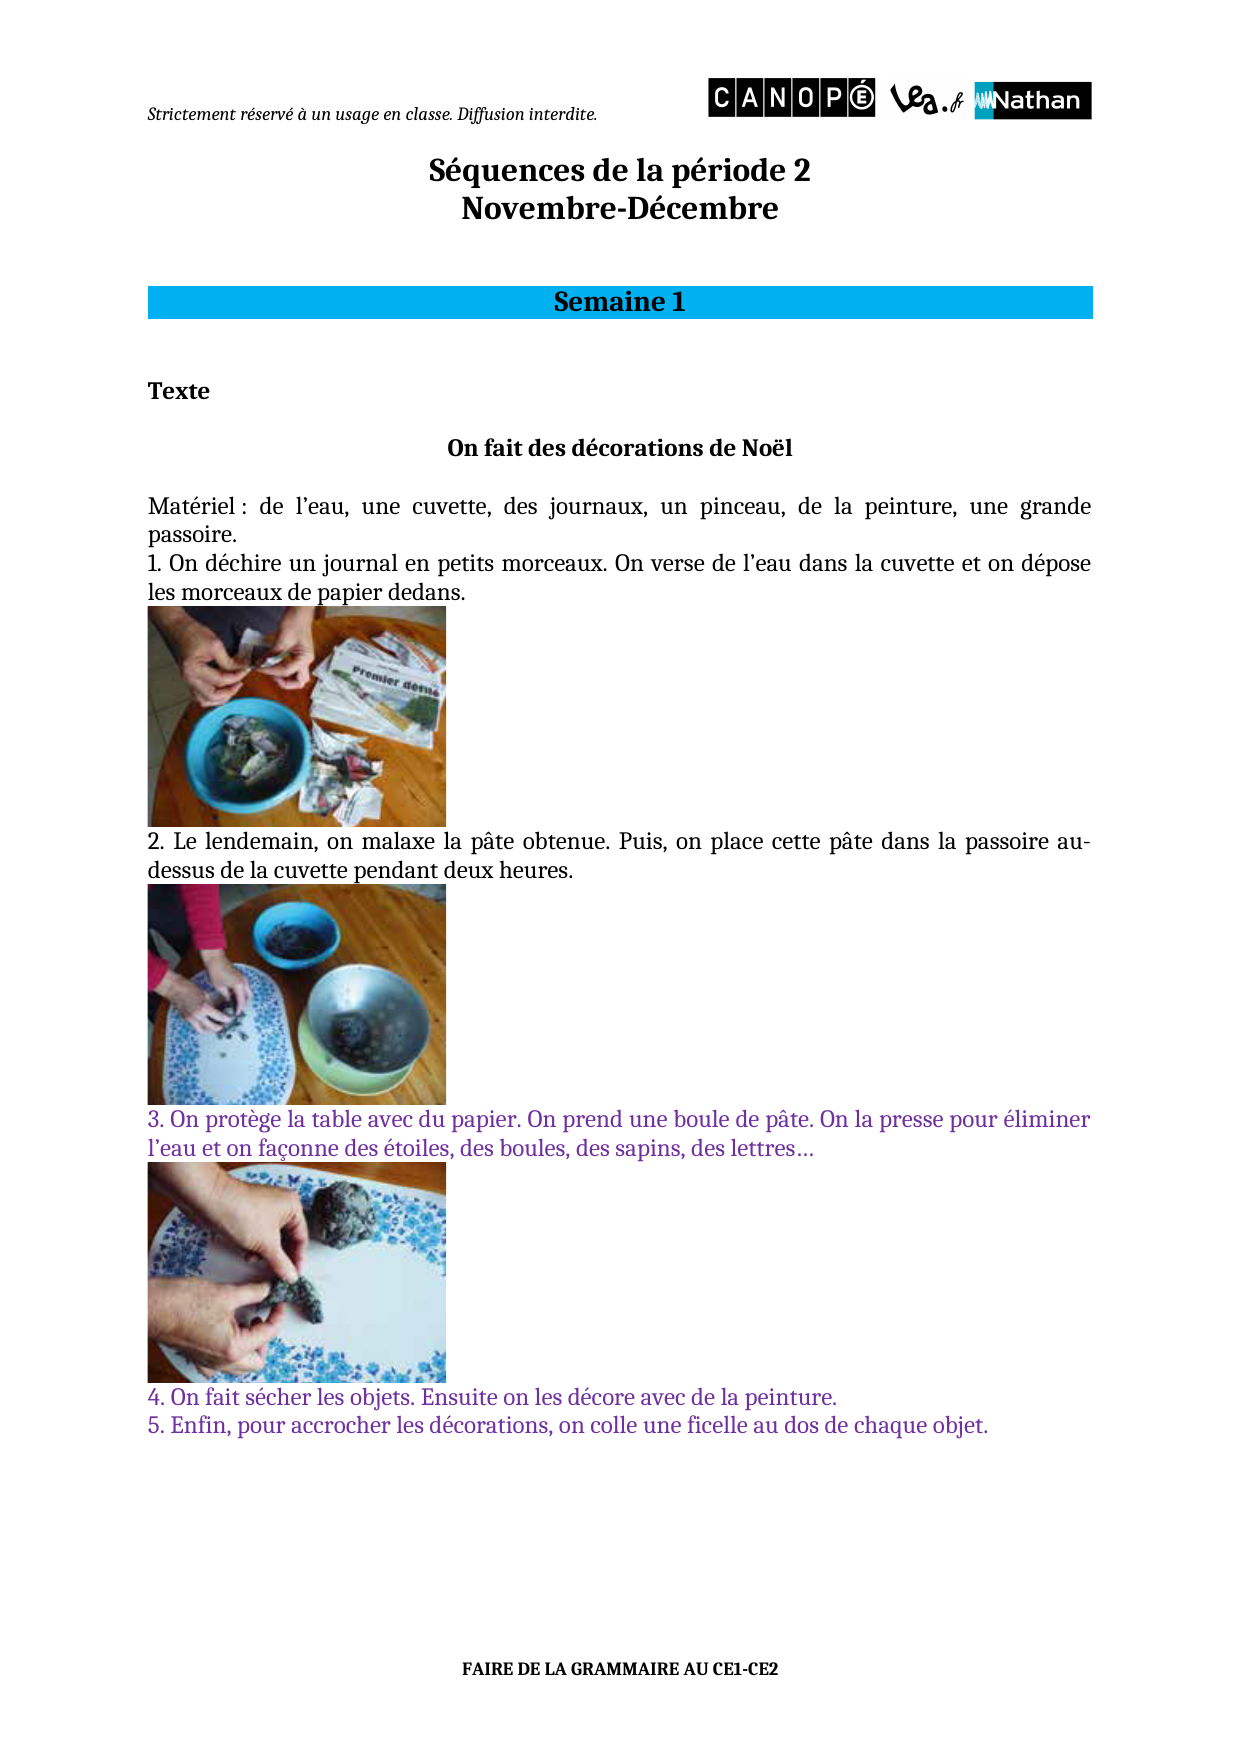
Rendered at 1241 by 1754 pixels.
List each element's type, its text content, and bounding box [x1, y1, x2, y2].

text 1. On déchire un journal en petits morceaux. On verse de l’eau dans la cuvette et on dépose les morceaux de papier dedans. [148, 549, 1093, 607]
text 2. Le lendemain, on malaxe la pâte obtenue. Puis, on place cette pâte dans la passoire au-dessus de la cuvette pendant deux heures. [148, 827, 1093, 884]
text 4. On fait sécher les objets. Ensuite on les décore avec de la peinture. [148, 1382, 1093, 1411]
text On fait des décorations de Noël [148, 434, 1093, 463]
picture [704, 73, 880, 121]
text 5. Enfin, pour accrocher les décorations, on colle une ficelle au dos de chaque objet. [148, 1411, 1093, 1440]
picture [886, 77, 968, 121]
text Texte [148, 377, 1093, 405]
text Semaine 1 [148, 286, 1093, 319]
text Séquences de la période 2 Novembre-Décembre [148, 151, 1093, 228]
text 3. On protège la table avec du papier. On prend une boule de pâte. On la presse pour éliminer l’eau et on façonne des étoiles, des boules, des sapins, des lettres… [148, 1105, 1093, 1162]
text Matériel : de l’eau, une cuvette, des journaux, un pinceau, de la peinture, une grande passoire. [148, 492, 1093, 549]
picture [973, 81, 1093, 121]
